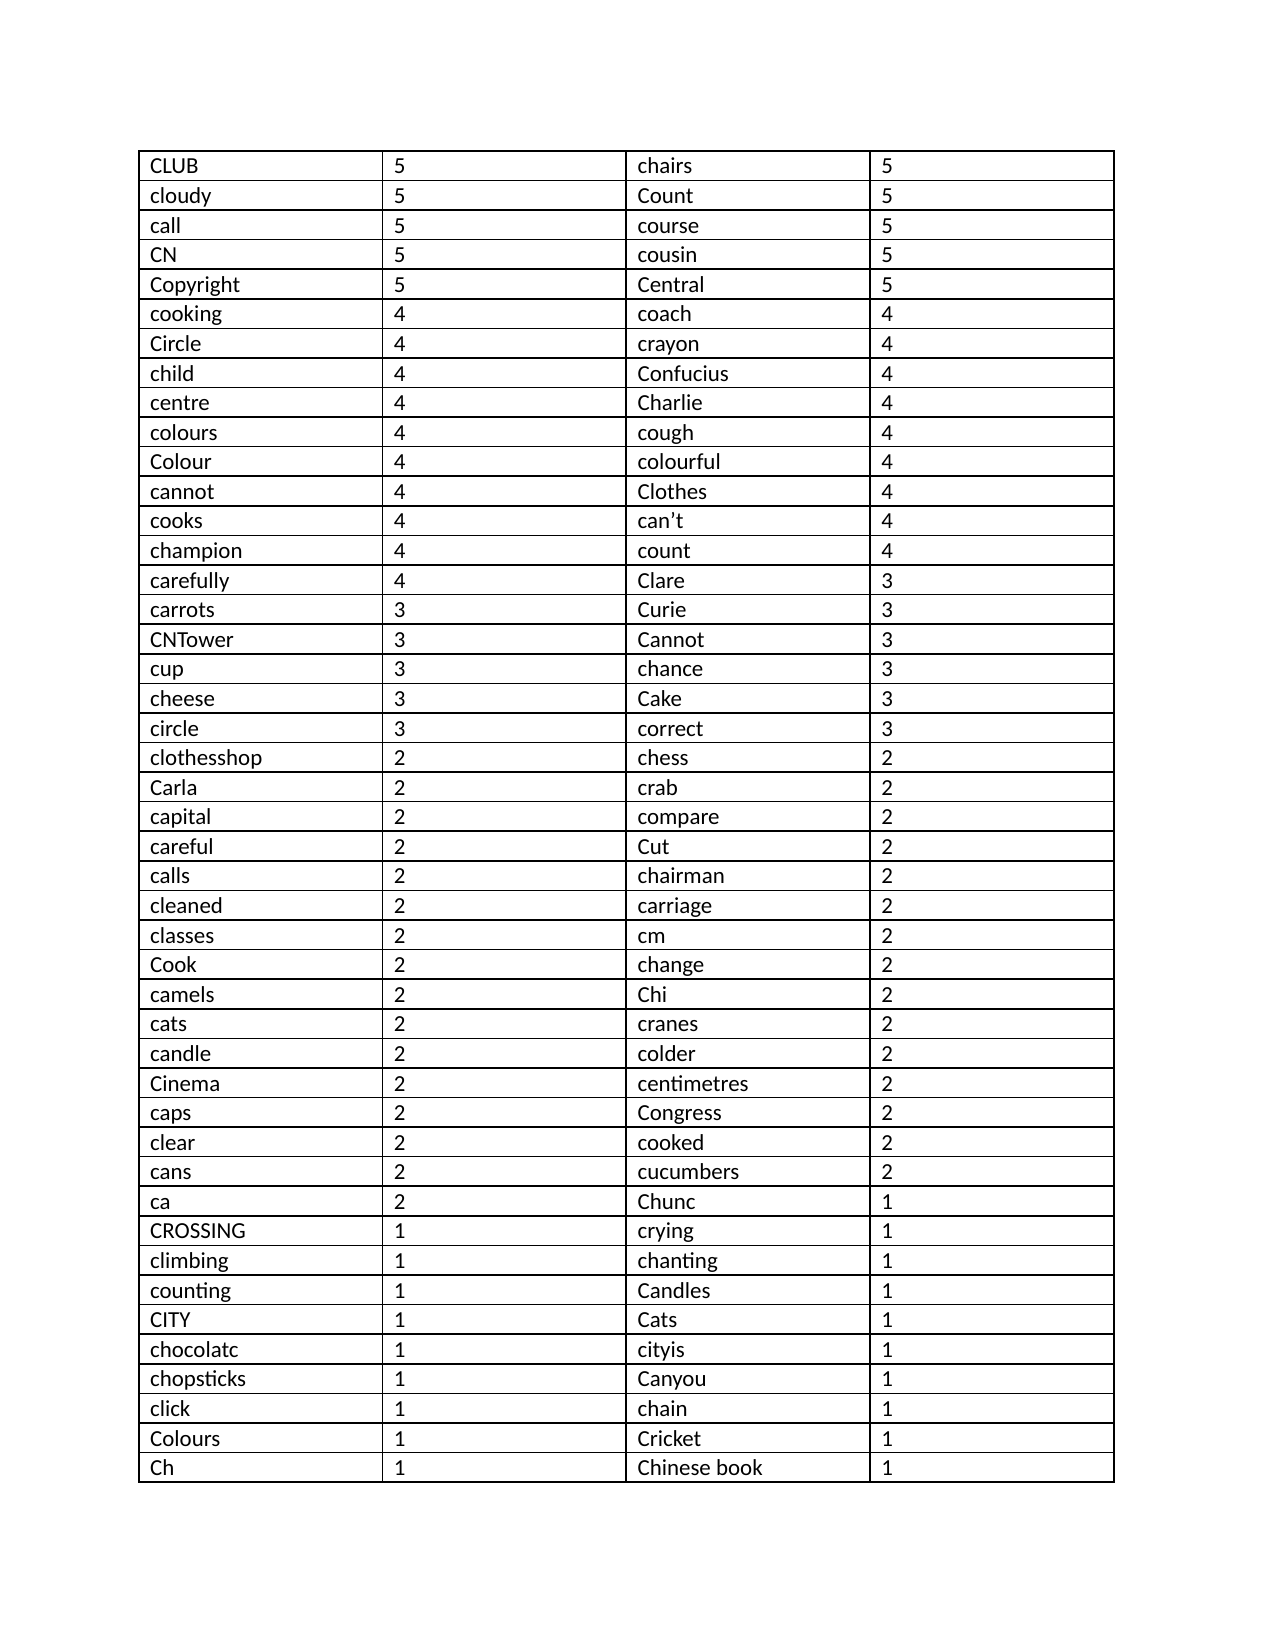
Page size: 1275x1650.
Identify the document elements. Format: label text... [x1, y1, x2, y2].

table_cell caps [140, 1098, 382, 1126]
table_cell 2 [383, 1128, 625, 1156]
table_cell carefully [140, 566, 382, 594]
table_cell Count [627, 181, 869, 209]
table_cell 1 [383, 1276, 625, 1304]
table_cell Congress [627, 1098, 869, 1126]
table_cell 2 [383, 950, 625, 978]
table_cell 3 [383, 655, 625, 682]
table_cell 2 [871, 980, 1113, 1008]
table_cell 1 [383, 1217, 625, 1244]
table_cell Confucius [627, 359, 869, 387]
table_cell Canyou [627, 1365, 869, 1392]
table_cell 3 [871, 714, 1113, 742]
table_cell 1 [383, 1424, 625, 1452]
table_cell cloudy [140, 181, 382, 209]
table_cell 1 [383, 1365, 625, 1392]
table_cell 4 [383, 447, 625, 475]
table_cell crab [627, 773, 869, 801]
table_cell Chunc [627, 1187, 869, 1215]
table_cell 5 [871, 181, 1113, 209]
table_cell 1 [871, 1305, 1113, 1333]
table_cell 1 [871, 1365, 1113, 1392]
table_cell 5 [871, 270, 1113, 298]
table_cell 2 [383, 743, 625, 771]
table_cell 4 [871, 300, 1113, 327]
table_cell Cake [627, 684, 869, 712]
table_cell CNTower [140, 625, 382, 653]
table_cell Curie [627, 595, 869, 623]
table_cell colours [140, 418, 382, 446]
table_cell 1 [871, 1335, 1113, 1363]
table_cell chocolatc [140, 1335, 382, 1363]
table_cell colourful [627, 447, 869, 475]
table_cell Cats [627, 1305, 869, 1333]
table_cell cup [140, 655, 382, 682]
table_cell 2 [383, 1069, 625, 1097]
table_cell 2 [383, 1039, 625, 1067]
table_cell capital [140, 802, 382, 830]
table_cell Colour [140, 447, 382, 475]
table_cell champion [140, 536, 382, 564]
table_cell 1 [383, 1453, 625, 1481]
table_cell 1 [871, 1246, 1113, 1274]
table_cell Copyright [140, 270, 382, 298]
table_cell 5 [383, 270, 625, 298]
table_cell cousin [627, 240, 869, 268]
table_cell Clothes [627, 477, 869, 505]
table_cell 2 [383, 980, 625, 1008]
table_cell 5 [871, 240, 1113, 268]
table_cell chairs [627, 152, 869, 179]
table_cell 2 [871, 1039, 1113, 1067]
table_cell 4 [871, 418, 1113, 446]
table_cell Cook [140, 950, 382, 978]
table_cell cleaned [140, 891, 382, 919]
table_cell CROSSING [140, 1217, 382, 1244]
table_cell cooks [140, 507, 382, 534]
table_cell 2 [383, 891, 625, 919]
table_cell 2 [383, 1157, 625, 1185]
table_cell 3 [871, 684, 1113, 712]
table_cell Candles [627, 1276, 869, 1304]
table_cell crying [627, 1217, 869, 1244]
table_cell camels [140, 980, 382, 1008]
table_cell can’t [627, 507, 869, 534]
table_cell cucumbers [627, 1157, 869, 1185]
table_cell cats [140, 1010, 382, 1037]
table_cell cannot [140, 477, 382, 505]
table_cell compare [627, 802, 869, 830]
table_cell 2 [383, 1010, 625, 1037]
table_cell 4 [383, 418, 625, 446]
table_cell chopsticks [140, 1365, 382, 1392]
table_cell 4 [383, 329, 625, 357]
table_cell chairman [627, 862, 869, 889]
table_cell 5 [383, 181, 625, 209]
table_cell change [627, 950, 869, 978]
table_cell cheese [140, 684, 382, 712]
table_cell 2 [871, 773, 1113, 801]
table_cell carrots [140, 595, 382, 623]
table_cell Cut [627, 832, 869, 860]
table_cell count [627, 536, 869, 564]
table_cell chain [627, 1394, 869, 1422]
table_cell 1 [871, 1394, 1113, 1422]
table_cell 2 [871, 1069, 1113, 1097]
table_cell 2 [871, 891, 1113, 919]
table_cell chanting [627, 1246, 869, 1274]
table_cell 4 [383, 477, 625, 505]
table_cell child [140, 359, 382, 387]
table_cell 2 [871, 802, 1113, 830]
table_cell counting [140, 1276, 382, 1304]
table_cell 4 [383, 566, 625, 594]
table_cell 2 [383, 773, 625, 801]
table_cell Ch [140, 1453, 382, 1481]
table_cell cough [627, 418, 869, 446]
table_cell Charlie [627, 388, 869, 416]
table_cell coach [627, 300, 869, 327]
table_cell 1 [871, 1276, 1113, 1304]
table_cell 2 [383, 1187, 625, 1215]
table_cell 1 [383, 1394, 625, 1422]
table_cell 4 [383, 536, 625, 564]
table_cell 1 [383, 1305, 625, 1333]
table_cell Central [627, 270, 869, 298]
table_cell 4 [871, 536, 1113, 564]
table_cell clear [140, 1128, 382, 1156]
table_cell correct [627, 714, 869, 742]
table_cell click [140, 1394, 382, 1422]
table_cell cooking [140, 300, 382, 327]
table_cell 4 [871, 477, 1113, 505]
table_cell 5 [383, 240, 625, 268]
table_cell 3 [871, 655, 1113, 682]
table_cell 2 [871, 921, 1113, 949]
table_cell 2 [383, 1098, 625, 1126]
table_cell cm [627, 921, 869, 949]
table_cell 3 [383, 684, 625, 712]
table_cell Carla [140, 773, 382, 801]
table_cell 2 [871, 950, 1113, 978]
table_cell candle [140, 1039, 382, 1067]
table_cell 1 [871, 1453, 1113, 1481]
table_cell 4 [383, 300, 625, 327]
table_cell 3 [871, 595, 1113, 623]
table_cell 4 [871, 329, 1113, 357]
table_cell crayon [627, 329, 869, 357]
table_cell cans [140, 1157, 382, 1185]
table_cell 2 [871, 1157, 1113, 1185]
table_cell calls [140, 862, 382, 889]
table_cell carriage [627, 891, 869, 919]
table_cell chess [627, 743, 869, 771]
table_cell 2 [871, 1128, 1113, 1156]
table_cell careful [140, 832, 382, 860]
table_cell circle [140, 714, 382, 742]
table_cell 1 [383, 1335, 625, 1363]
table_cell Cricket [627, 1424, 869, 1452]
table_cell 5 [871, 152, 1113, 179]
table_cell 2 [383, 802, 625, 830]
table_cell colder [627, 1039, 869, 1067]
table_cell Chinese book [627, 1453, 869, 1481]
table_cell Clare [627, 566, 869, 594]
table_cell 4 [871, 359, 1113, 387]
table_cell 3 [383, 714, 625, 742]
table_cell 3 [383, 595, 625, 623]
table_cell CLUB [140, 152, 382, 179]
table_cell 5 [383, 211, 625, 239]
table_cell 2 [871, 1010, 1113, 1037]
table_cell 3 [871, 566, 1113, 594]
table_cell call [140, 211, 382, 239]
table_cell 2 [871, 862, 1113, 889]
table_cell clothesshop [140, 743, 382, 771]
table_cell 5 [383, 152, 625, 179]
table_cell 1 [871, 1217, 1113, 1244]
table_cell cooked [627, 1128, 869, 1156]
table_cell 4 [383, 388, 625, 416]
table_cell Cinema [140, 1069, 382, 1097]
table_cell chance [627, 655, 869, 682]
table_cell CITY [140, 1305, 382, 1333]
table_cell 2 [871, 743, 1113, 771]
table_cell CN [140, 240, 382, 268]
table_cell cranes [627, 1010, 869, 1037]
table_cell 3 [383, 625, 625, 653]
table_cell 5 [871, 211, 1113, 239]
table_cell centre [140, 388, 382, 416]
table_cell Colours [140, 1424, 382, 1452]
table_cell 2 [871, 832, 1113, 860]
table_cell 1 [383, 1246, 625, 1274]
table_cell Circle [140, 329, 382, 357]
table_cell centimetres [627, 1069, 869, 1097]
table_cell Chi [627, 980, 869, 1008]
table_cell 2 [383, 921, 625, 949]
table_cell 4 [383, 359, 625, 387]
table_cell 4 [383, 507, 625, 534]
table_cell classes [140, 921, 382, 949]
table_cell 2 [383, 862, 625, 889]
table_cell 4 [871, 388, 1113, 416]
table_cell 1 [871, 1187, 1113, 1215]
table_cell 3 [871, 625, 1113, 653]
table_cell 4 [871, 447, 1113, 475]
table_cell ca [140, 1187, 382, 1215]
table_cell Cannot [627, 625, 869, 653]
table_cell cityis [627, 1335, 869, 1363]
table_cell 2 [383, 832, 625, 860]
table_cell climbing [140, 1246, 382, 1274]
table_cell 4 [871, 507, 1113, 534]
table_cell 1 [871, 1424, 1113, 1452]
table_cell course [627, 211, 869, 239]
table_cell 2 [871, 1098, 1113, 1126]
